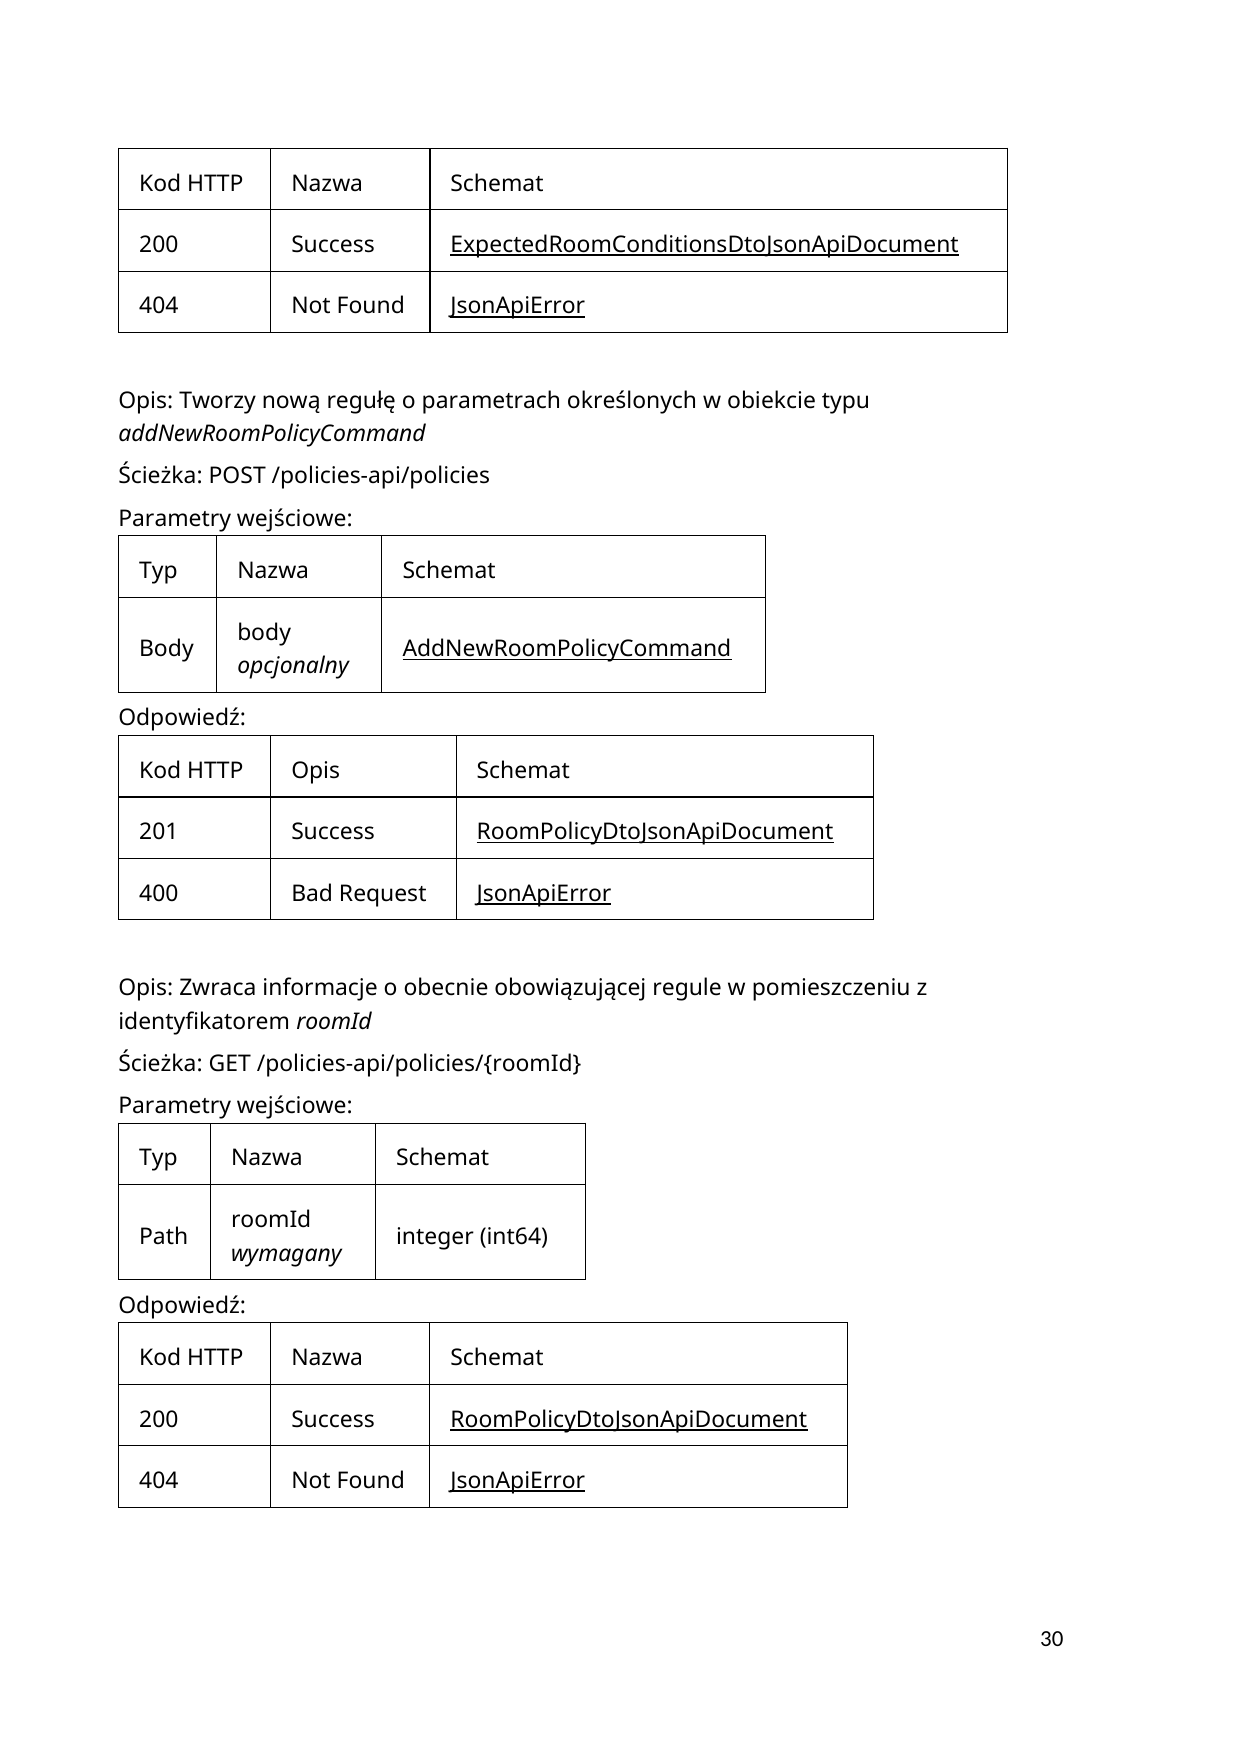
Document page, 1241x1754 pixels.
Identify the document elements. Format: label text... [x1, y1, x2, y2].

table_header Schemat [431, 149, 1007, 209]
table_header Schemat [382, 536, 765, 597]
table_header Typ [119, 536, 216, 597]
table_cell JsonApiError [457, 859, 873, 919]
table_cell ExpectedRoomConditionsDtoJsonApiDocument [431, 210, 1007, 271]
table_cell body opcjonalny [217, 598, 381, 692]
text Opis: Zwraca informacje o obecnie obowiązującej regule w pomieszczeniu z identyfikatorem roomId [118, 971, 1063, 1036]
table_cell Success [271, 1385, 429, 1445]
table_cell 400 [119, 859, 270, 919]
text Parametry wejściowe: [118, 1089, 1063, 1120]
table_cell Success [271, 798, 456, 858]
table_cell Path [119, 1185, 210, 1279]
table_cell Success [271, 210, 429, 271]
table_header Nazwa [211, 1124, 375, 1184]
table_cell Body [119, 598, 216, 692]
text Opis: Tworzy nową regułę o parametrach określonych w obiekcie typu addNewRoomPolicyCommand [118, 383, 1063, 448]
table_header Schemat [457, 736, 873, 796]
table_cell JsonApiError [430, 1446, 847, 1507]
table_cell 200 [119, 210, 270, 271]
table_header Nazwa [217, 536, 381, 597]
table_cell 404 [119, 272, 270, 332]
table_cell 201 [119, 798, 270, 858]
text Odpowiedź: [118, 701, 1063, 732]
table_cell RoomPolicyDtoJsonApiDocument [457, 798, 873, 858]
table_header Kod HTTP [119, 149, 270, 209]
table_header Nazwa [271, 1323, 429, 1384]
table_cell 200 [119, 1385, 270, 1445]
table_header Opis [271, 736, 456, 796]
table_cell Not Found [271, 272, 429, 332]
text Ścieżka: POST /policies-api/policies [118, 459, 1063, 491]
text Parametry wejściowe: [118, 501, 1063, 533]
table_cell 404 [119, 1446, 270, 1507]
table_cell Not Found [271, 1446, 429, 1507]
table_header Nazwa [271, 149, 429, 209]
text Ścieżka: GET /policies-api/policies/{roomId} [118, 1047, 1063, 1078]
table_header Kod HTTP [119, 736, 270, 796]
table_cell Bad Request [271, 859, 456, 919]
table_header Schemat [430, 1323, 847, 1384]
table_cell AddNewRoomPolicyCommand [382, 598, 765, 692]
table_cell RoomPolicyDtoJsonApiDocument [430, 1385, 847, 1445]
table_header Typ [119, 1124, 210, 1184]
table_cell roomId wymagany [211, 1185, 375, 1279]
table_cell integer (int64) [376, 1185, 585, 1279]
text Odpowiedź: [118, 1288, 1063, 1320]
table_header Schemat [376, 1124, 585, 1184]
table_header Kod HTTP [119, 1323, 270, 1384]
table_cell JsonApiError [431, 272, 1007, 332]
